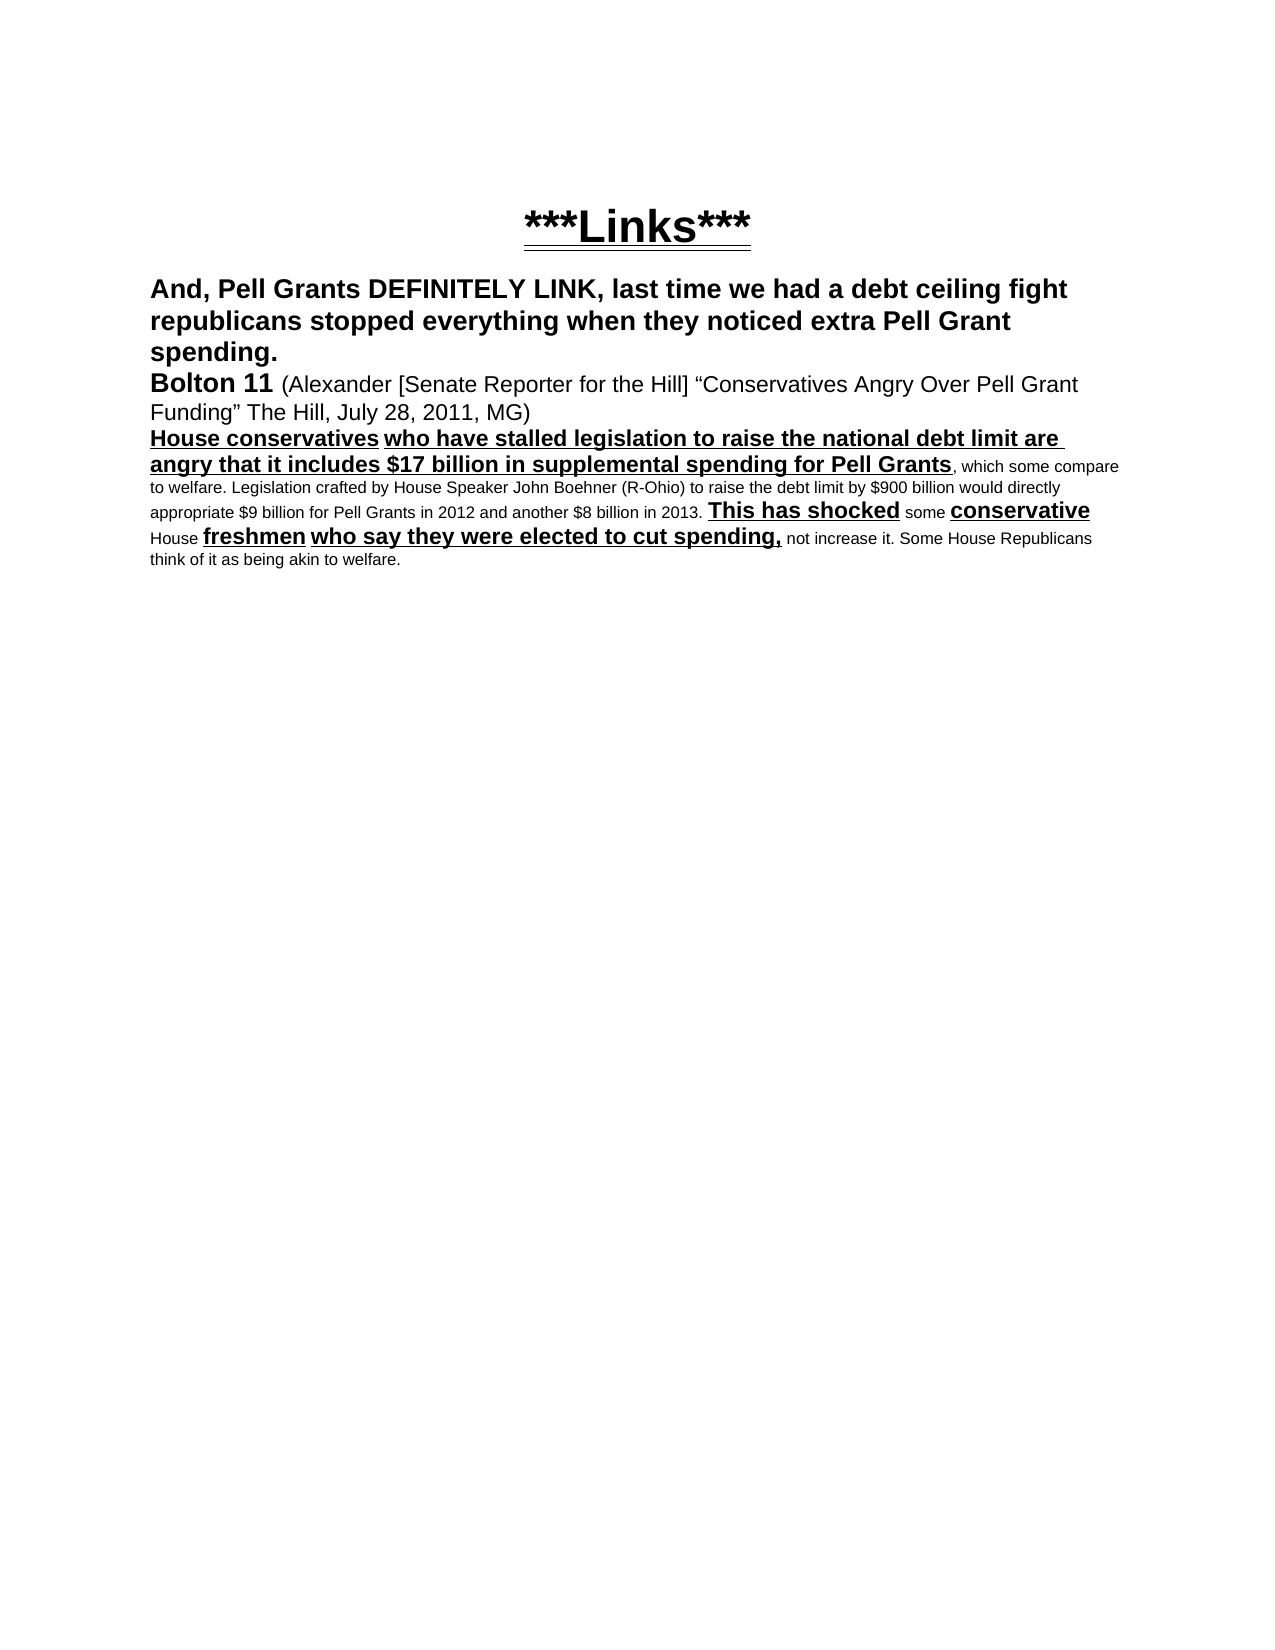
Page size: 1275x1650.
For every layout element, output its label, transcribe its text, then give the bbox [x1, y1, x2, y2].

text House conservatives who have stalled legislation to raise the national debt limit are angry that it includes $17 billion in supplemental spending for Pell Grants, which some compare to welfare. Legislation crafted by House Speaker John Boehner (R-Ohio) to raise the debt limit by $900 billion would directly appropriate $9 billion for Pell Grants in 2012 and another $8 billion in 2013. This has shocked some conservative House freshmen who say they were elected to cut spending, not increase it. Some House Republicans think of it as being akin to welfare. [150, 425, 1125, 569]
subtitle And, Pell Grants DEFINITELY LINK, last time we had a debt ceiling fight republicans stopped everything when they noticed extra Pell Grant spending. [150, 273, 1125, 367]
subtitle ***Links*** [150, 200, 1125, 253]
text Bolton 11 (Alexander [Senate Reporter for the Hill] “Conservatives Angry Over Pell Grant Funding” The Hill, July 28, 2011, MG) [150, 367, 1125, 425]
